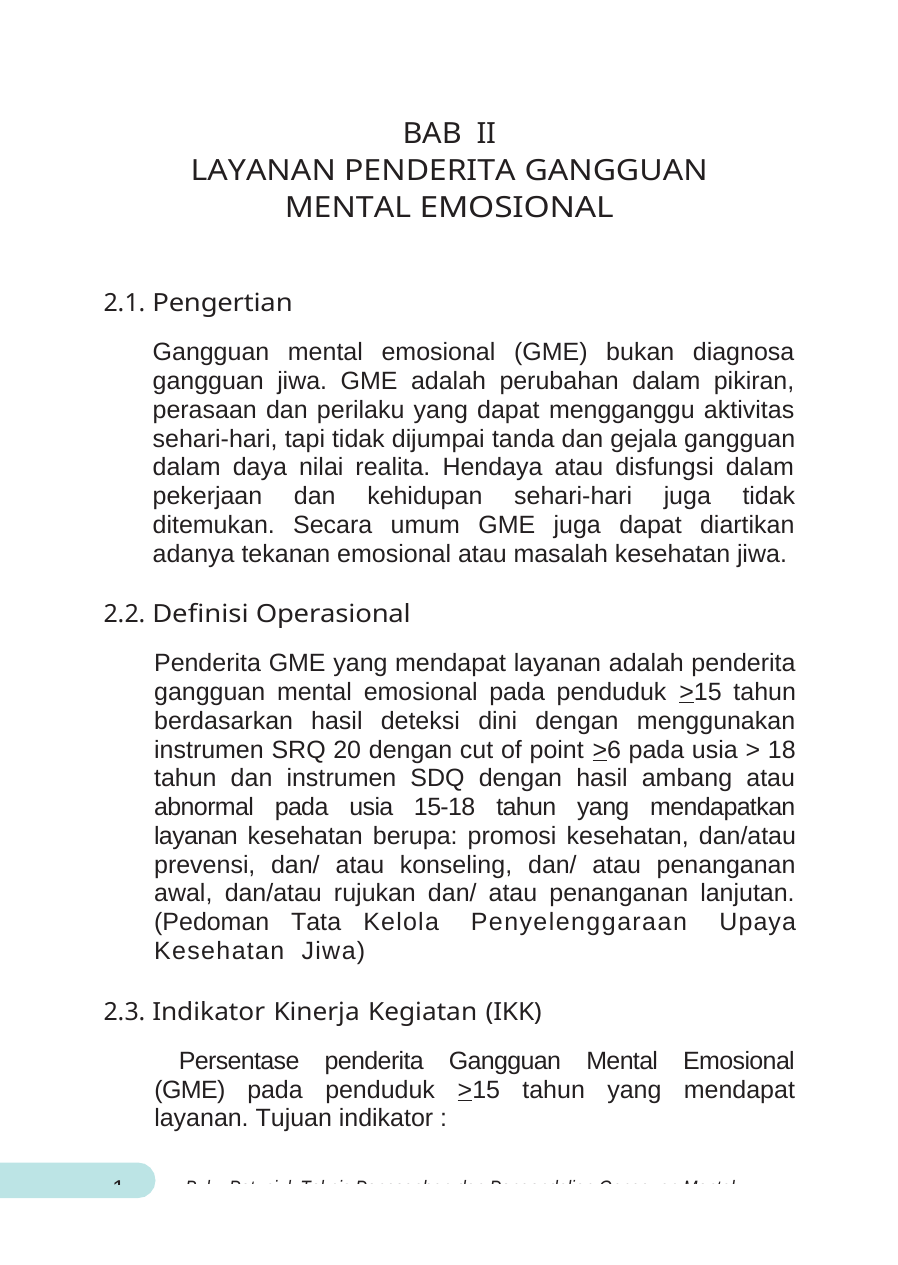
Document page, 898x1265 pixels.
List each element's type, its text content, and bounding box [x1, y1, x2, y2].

text Gangguan mental emosional (GME) bukan diagnosa gangguan jiwa. GME adalah perubahan dalam pikiran, perasaan dan perilaku yang dapat mengganggu aktivitas sehari-hari, tapi tidak dijumpai tanda dan gejala gangguan dalam daya nilai realita. Hendaya atau disfungsi dalam pekerjaan dan kehidupan sehari-hari juga tidak ditemukan. Secara umum GME juga dapat diartikan adanya tekanan emosional atau masalah kesehatan jiwa. [152, 337, 795, 567]
text Penderita GME yang mendapat layanan adalah penderita gangguan mental emosional pada penduduk >15 tahun berdasarkan hasil deteksi dini dengan menggunakan instrumen SRQ 20 dengan cut of point >6 pada usia > 18 tahun dan instrumen SDQ dengan hasil ambang atau abnormal pada usia 15-18 tahun yang mendapatkan layanan kesehatan berupa: promosi kesehatan, dan/atau prevensi, dan/ atau konseling, dan/ atau penanganan awal, dan/atau rujukan dan/ atau penanganan lanjutan. (Pedoman Tata Kelola Penyelenggaraan Upaya Kesehatan Jiwa) [154, 648, 796, 964]
list Indikator Kinerja Kegiatan (IKK) [103, 993, 842, 1028]
text Persentase penderita Gangguan Mental Emosional (GME) pada penduduk >15 tahun yang mendapat layanan. Tujuan indikator : [154, 1046, 795, 1132]
list Pengertian [103, 285, 842, 319]
list Definisi Operasional [103, 596, 842, 630]
subtitle BAB II [139, 116, 759, 150]
text LAYANAN PENDERITA GANGGUAN MENTAL EMOSIONAL [139, 151, 759, 226]
